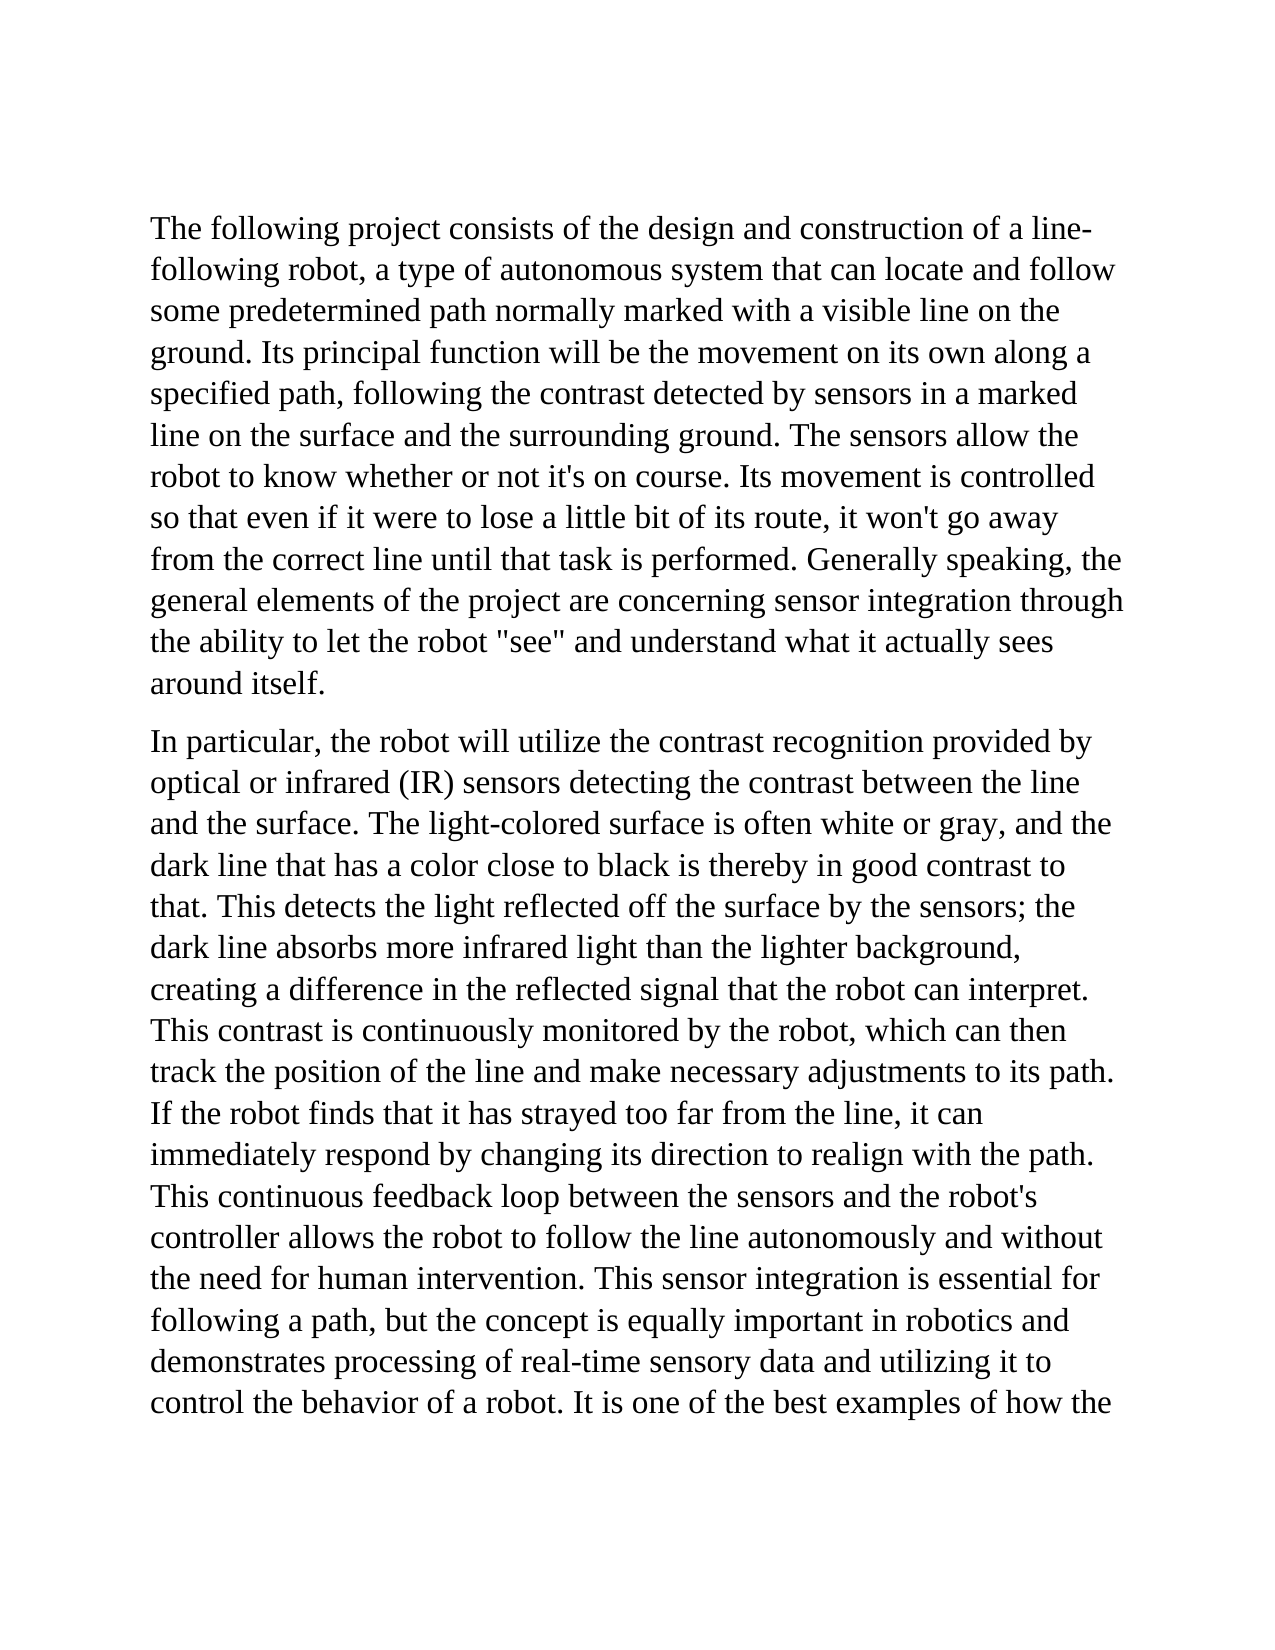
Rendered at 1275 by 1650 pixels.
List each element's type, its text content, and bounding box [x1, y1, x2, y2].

text The following project consists of the design and construction of a line-following robot, a type of autonomous system that can locate and follow some predetermined path normally marked with a visible line on the ground. Its principal function will be the movement on its own along a specified path, following the contrast detected by sensors in a marked line on the surface and the surrounding ground. The sensors allow the robot to know whether or not it's on course. Its movement is controlled so that even if it were to lose a little bit of its route, it won't go away from the correct line until that task is performed. Generally speaking, the general elements of the project are concerning sensor integration through the ability to let the robot "see" and understand what it actually sees around itself. [150, 208, 1125, 701]
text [150, 721, 1125, 1421]
